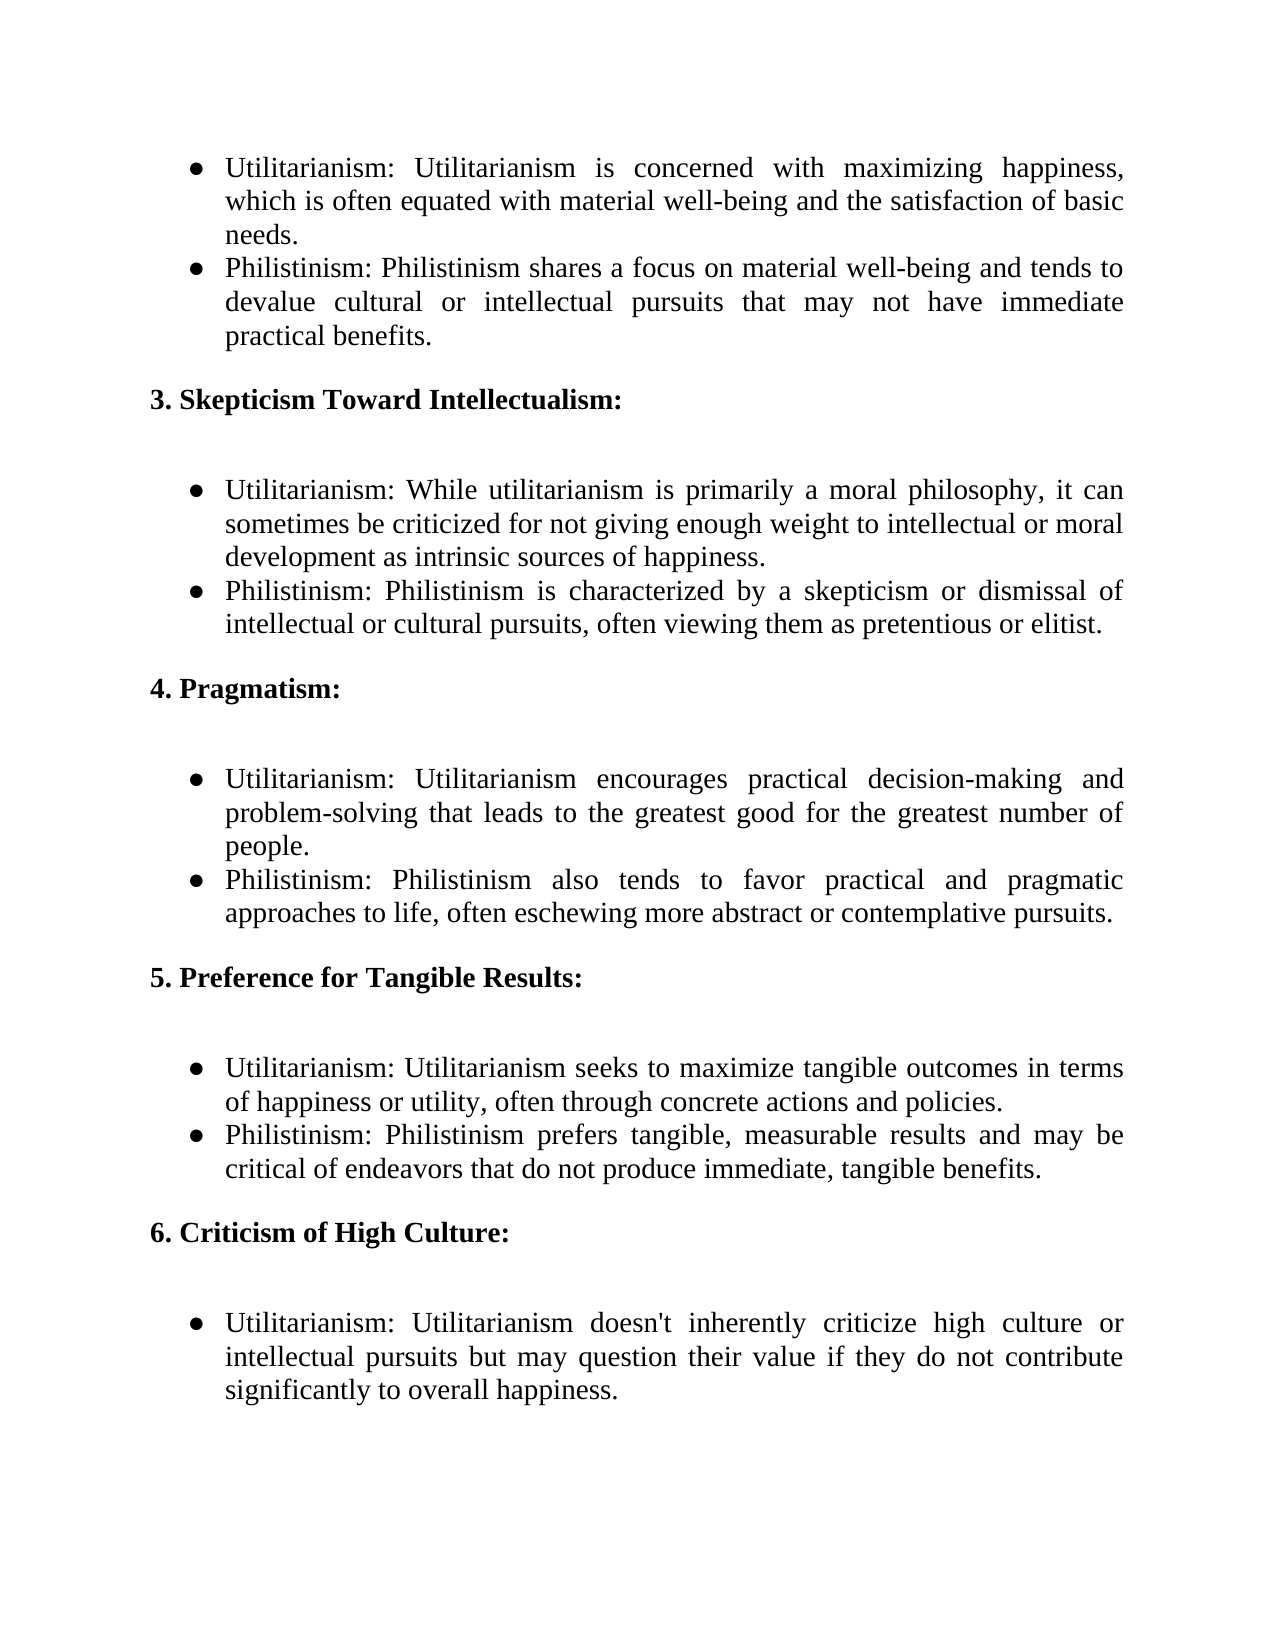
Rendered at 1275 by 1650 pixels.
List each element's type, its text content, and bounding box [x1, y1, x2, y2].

list Philistinism: Philistinism is characterized by a skepticism or dismissal of intellectual or cultural pursuits, often viewing them as pretentious or elitist. [187, 573, 1125, 640]
list Philistinism: Philistinism prefers tangible, measurable results and may be critical of endeavors that do not produce immediate, tangible benefits. [187, 1117, 1125, 1184]
list Utilitarianism: While utilitarianism is primarily a moral philosophy, it can sometimes be criticized for not giving enough weight to intellectual or moral development as intrinsic sources of happiness. [187, 472, 1125, 573]
list Utilitarianism: Utilitarianism doesn't inherently criticize high culture or intellectual pursuits but may question their value if they do not contribute significantly to overall happiness. [187, 1305, 1125, 1406]
list Philistinism: Philistinism also tends to favor practical and pragmatic approaches to life, often eschewing more abstract or contemplative pursuits. [187, 862, 1125, 929]
text 3. Skepticism Toward Intellectualism: [150, 382, 1125, 416]
text 6. Criticism of High Culture: [150, 1216, 1125, 1249]
text 5. Preference for Tangible Results: [150, 960, 1125, 994]
text 4. Pragmatism: [150, 671, 1125, 705]
list Utilitarianism: Utilitarianism is concerned with maximizing happiness, which is often equated with material well-being and the satisfaction of basic needs. [187, 150, 1125, 251]
list Utilitarianism: Utilitarianism seeks to maximize tangible outcomes in terms of happiness or utility, often through concrete actions and policies. [187, 1050, 1125, 1117]
list Utilitarianism: Utilitarianism encourages practical decision-making and problem-solving that leads to the greatest good for the greatest number of people. [187, 761, 1125, 862]
list Philistinism: Philistinism shares a focus on material well-being and tends to devalue cultural or intellectual pursuits that may not have immediate practical benefits. [187, 251, 1125, 351]
